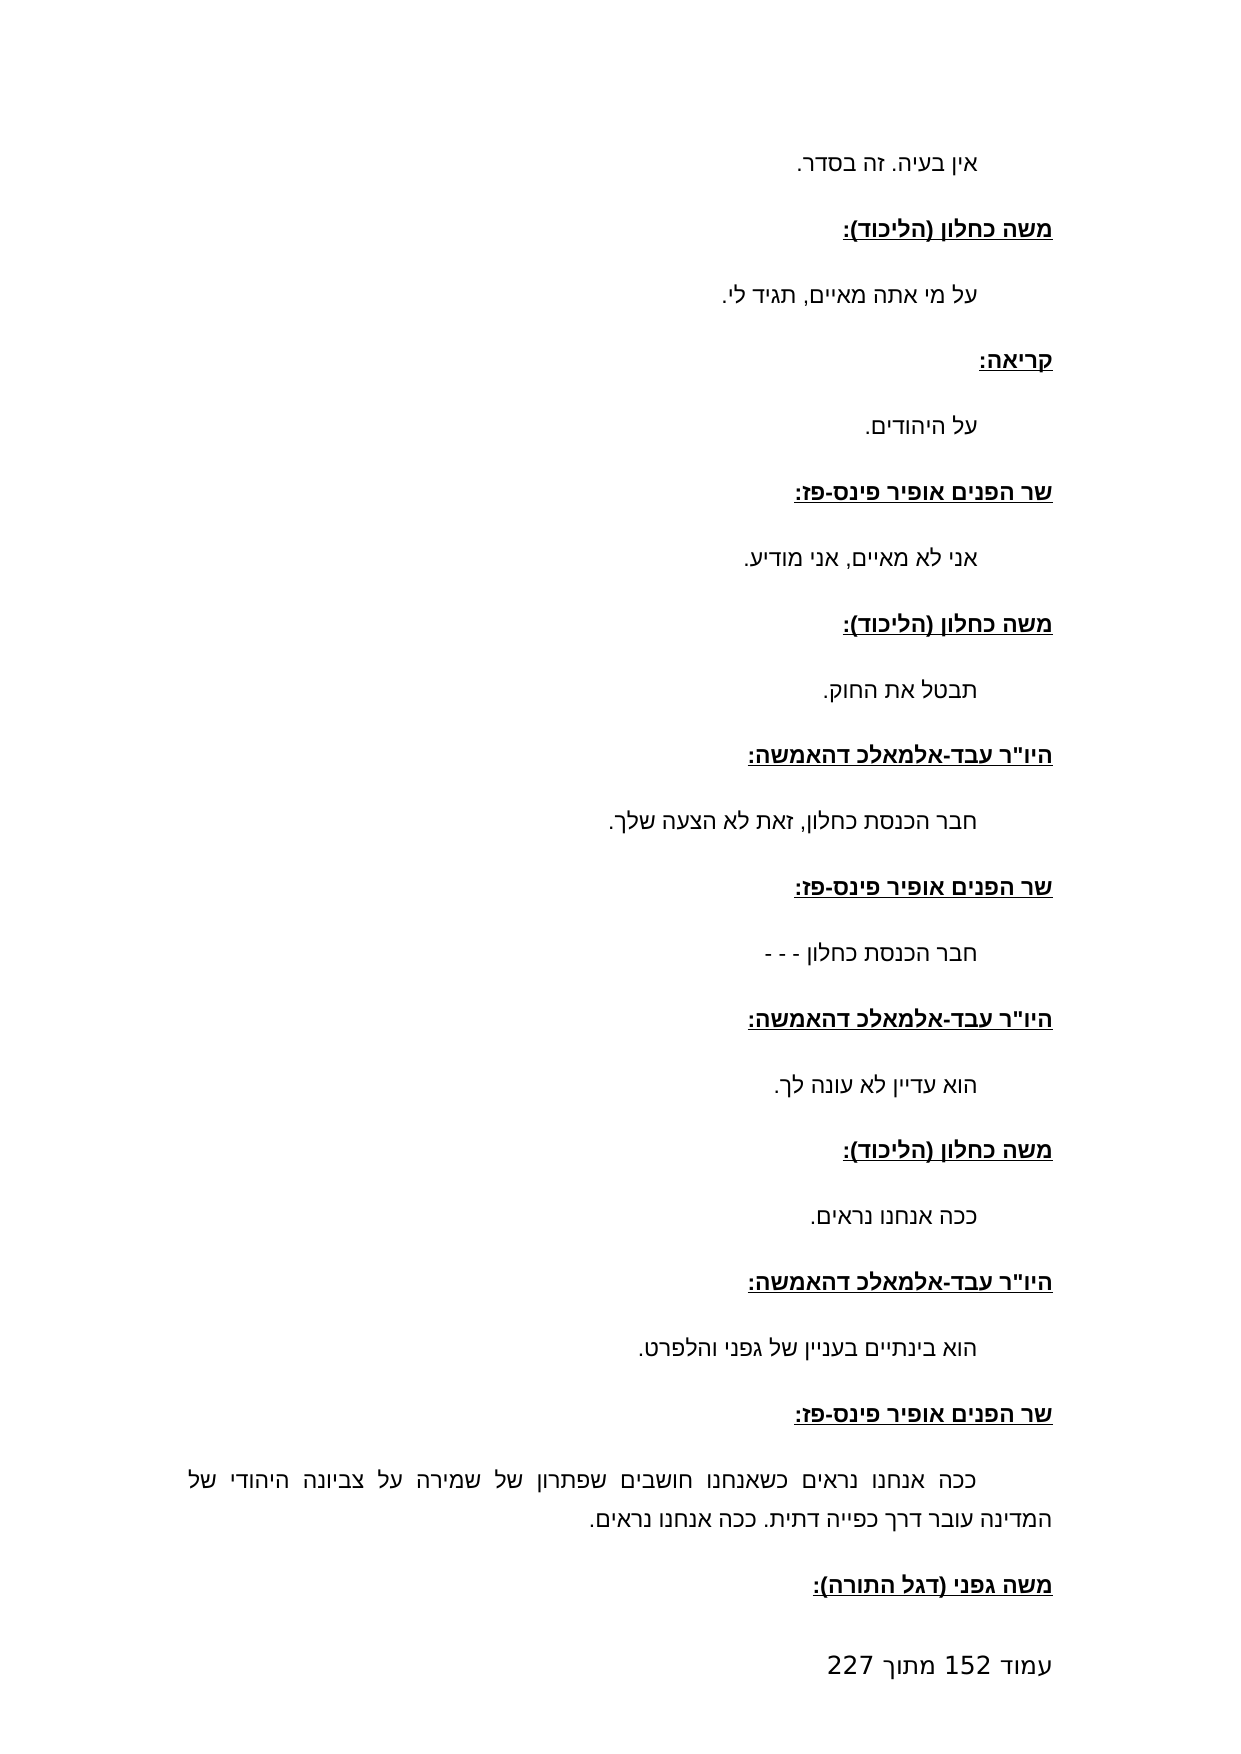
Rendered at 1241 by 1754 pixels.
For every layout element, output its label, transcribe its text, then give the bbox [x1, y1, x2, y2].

text משה כחלון (הליכוד): [187, 1111, 1053, 1164]
text אין בעיה. זה בסדר. [187, 150, 1053, 176]
text ככה אנחנו נראים כשאנחנו חושבים שפתרון של שמירה על צביונה היהודי של המדינה עובר דרך כפייה דתית. ככה אנחנו נראים. [187, 1467, 1053, 1532]
text הוא בינתיים בעניין של גפני והלפרט. [187, 1335, 1053, 1361]
text היו"ר עבד-אלמאלכ דהאמשה: [187, 1243, 1053, 1296]
text שר הפנים אופיר פינס-פז: [187, 1374, 1053, 1427]
text היו"ר עבד-אלמאלכ דהאמשה: [187, 716, 1053, 769]
text על היהודים. [187, 413, 1053, 440]
text משה כחלון (הליכוד): [187, 189, 1053, 242]
text חבר הכנסת כחלון, זאת לא הצעה שלך. [187, 808, 1053, 835]
text משה גפני (דגל התורה): [187, 1546, 1053, 1598]
text קריאה: [187, 321, 1053, 374]
text ככה אנחנו נראים. [187, 1203, 1053, 1230]
text שר הפנים אופיר פינס-פז: [187, 453, 1053, 506]
text תבטל את החוק. [187, 677, 1053, 703]
text חבר הכנסת כחלון - - - [187, 940, 1053, 966]
text היו"ר עבד-אלמאלכ דהאמשה: [187, 979, 1053, 1032]
text משה כחלון (הליכוד): [187, 584, 1053, 637]
text אני לא מאיים, אני מודיע. [187, 545, 1053, 571]
text הוא עדיין לא עונה לך. [187, 1072, 1053, 1098]
text על מי אתה מאיים, תגיד לי. [187, 282, 1053, 308]
text שר הפנים אופיר פינס-פז: [187, 848, 1053, 901]
